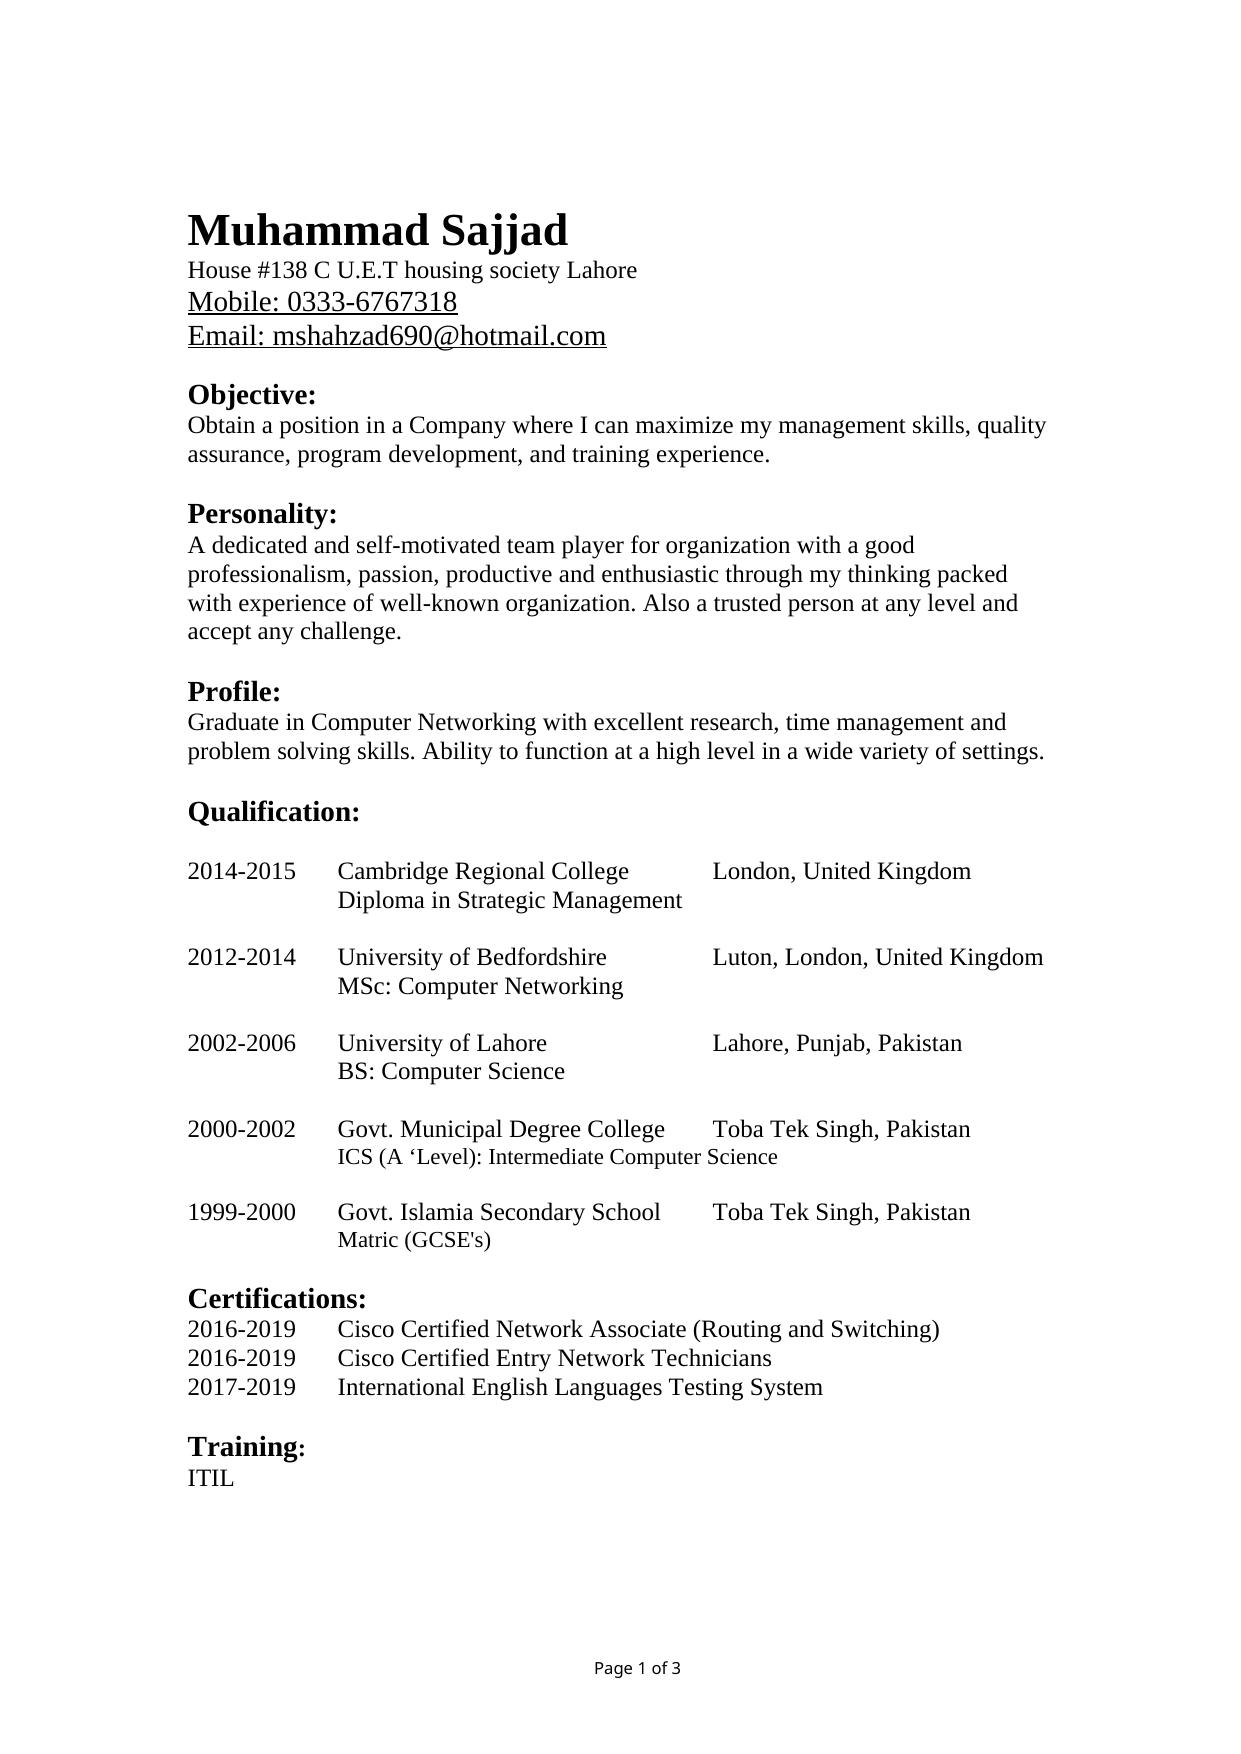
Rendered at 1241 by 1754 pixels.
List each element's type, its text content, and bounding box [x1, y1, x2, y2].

text 2016-2019 Cisco Certified Network Associate (Routing and Switching) [187, 1314, 1053, 1343]
text Obtain a position in a Company where I can maximize my management skills, quality assurance, program development, and training experience. [187, 410, 1053, 468]
text 2012-2014 University of Bedfordshire Luton, London, United Kingdom [187, 942, 1053, 971]
text Graduate in Computer Networking with excellent research, time management and problem solving skills. Ability to function at a high level in a wide variety of settings. [187, 707, 1053, 765]
text House #138 C U.E.T housing society Lahore [187, 255, 1053, 284]
text Training: [187, 1429, 1053, 1463]
text 1999-2000 Govt. Islamia Secondary School Toba Tek Singh, Pakistan [187, 1197, 1053, 1226]
text A dedicated and self-motivated team player for organization with a good professionalism, passion, productive and enthusiastic through my thinking packed with experience of well-known organization. Also a trusted person at any level and accept any challenge. [187, 530, 1053, 645]
text 2002-2006 University of Lahore Lahore, Punjab, Pakistan [187, 1028, 1053, 1056]
text Objective: [187, 377, 1053, 410]
text Personality: [187, 497, 1053, 530]
text Mobile: 0333-6767318 [187, 284, 1053, 318]
text ITIL [187, 1463, 1053, 1492]
text 2016-2019 Cisco Certified Entry Network Technicians [187, 1343, 1053, 1372]
text 2017-2019 International English Languages Testing System [187, 1372, 1053, 1401]
text Muhammad Sajjad [187, 203, 1053, 255]
text Matric (GCSE's) [187, 1226, 1053, 1252]
text Qualification: [187, 794, 1053, 827]
text BS: Computer Science [187, 1056, 1053, 1085]
text MSc: Computer Networking [187, 971, 1053, 1000]
text 2000-2002 Govt. Municipal Degree College Toba Tek Singh, Pakistan [187, 1114, 1053, 1143]
text Email: mshahzad690@hotmail.com [187, 318, 1053, 351]
text Profile: [187, 674, 1053, 707]
text ICS (A ‘Level): Intermediate Computer Science [187, 1143, 1053, 1169]
text Diploma in Strategic Management [187, 885, 1053, 913]
text Certifications: [187, 1281, 1053, 1314]
text 2014-2015 Cambridge Regional College London, United Kingdom [187, 856, 1053, 885]
